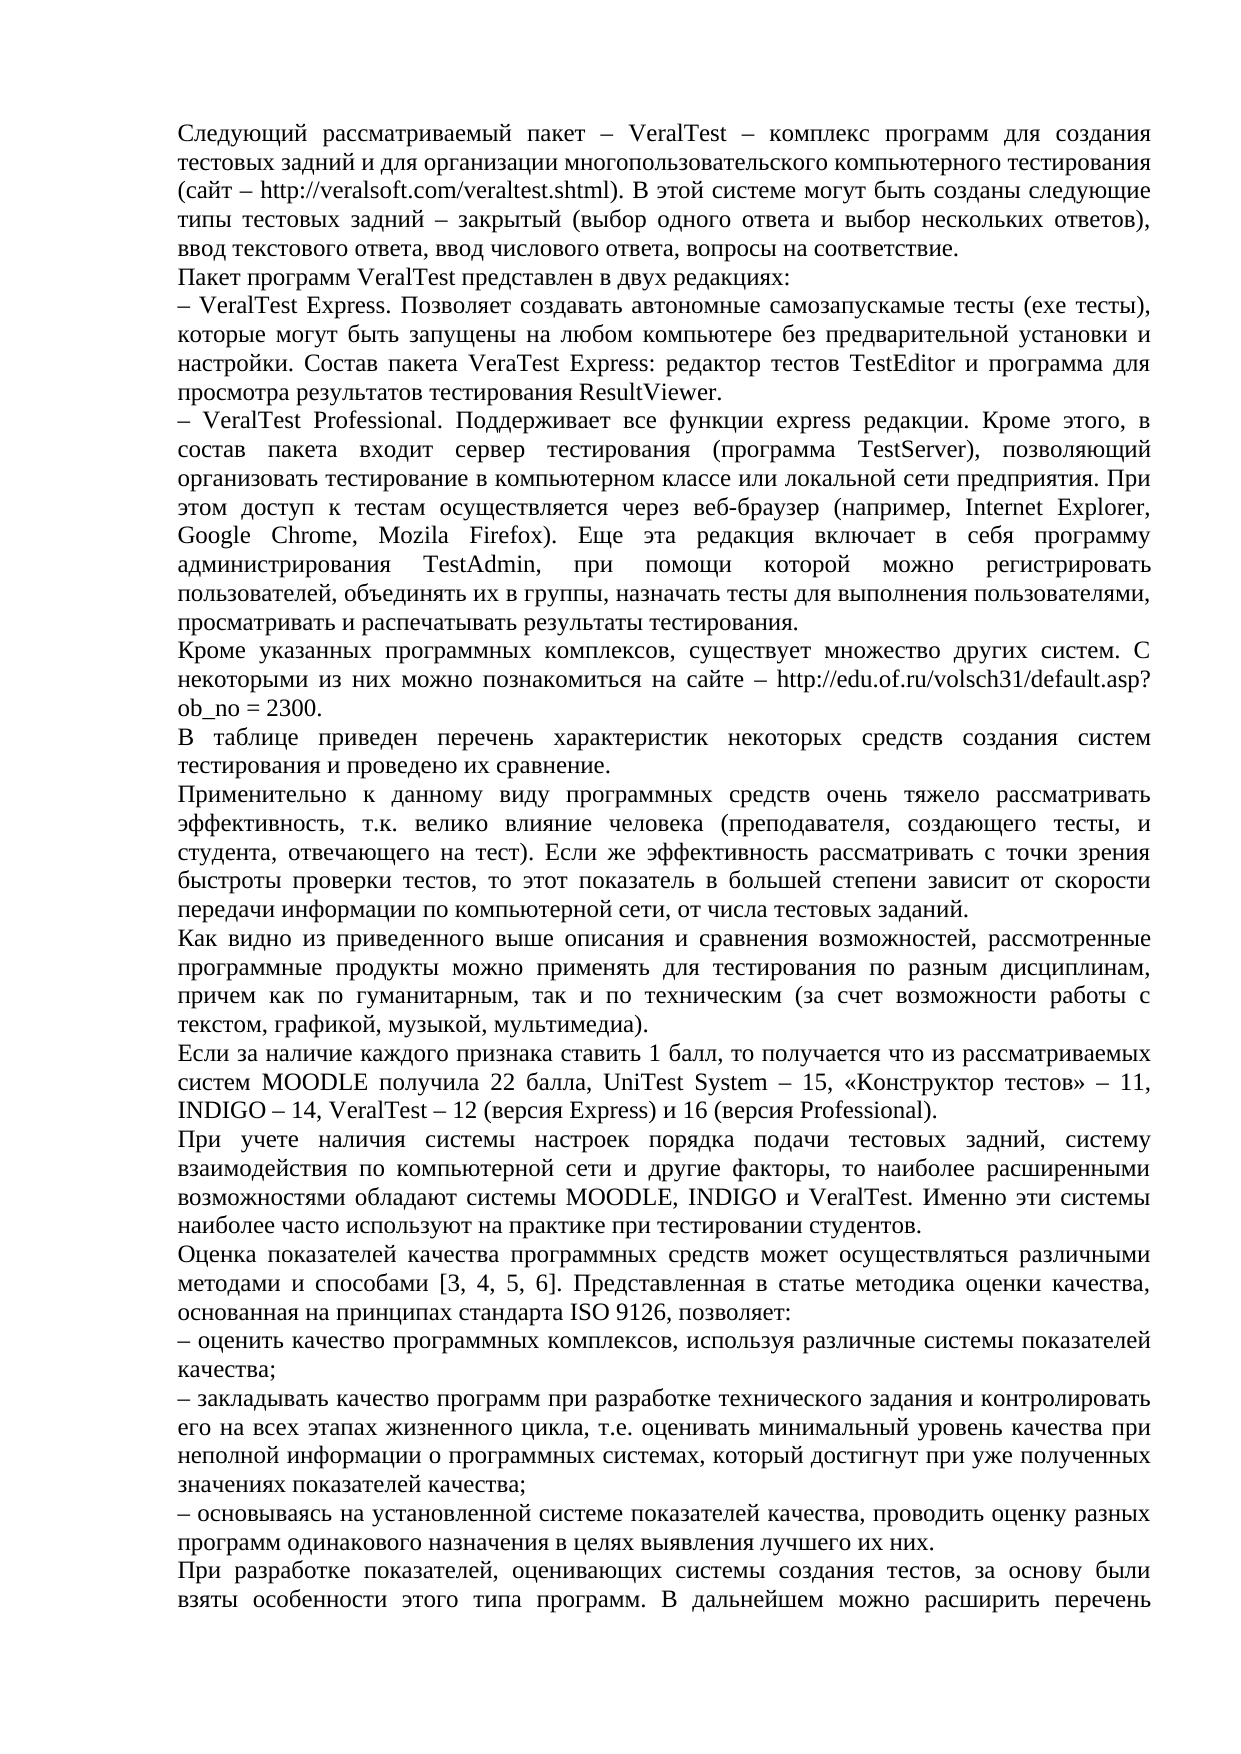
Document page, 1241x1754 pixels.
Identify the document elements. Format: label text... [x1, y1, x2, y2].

text Как видно из приведенного выше описания и сравнения возможностей, рассмотренные программные продукты можно применять для тестирования по разным дисциплинам, причем как по гуманитарным, так и по техническим (за счет возможности работы с текстом, графикой, музыкой, мультимедиа). [177, 923, 1152, 1038]
text Оценка показателей качества программных средств может осуществляться различными методами и способами [3, 4, 5, 6]. Представленная в статье методика оценки качества, основанная на принципах стандарта ISO 9126, позволяет: [177, 1239, 1152, 1326]
text Кроме указанных программных комплексов, существует множество других систем. С некоторыми из них можно познакомиться на сайте – http://edu.of.ru/volsch31/default.asp?ob_no = 2300. [177, 636, 1152, 722]
text Применительно к данному виду программных средств очень тяжело рассматривать эффективность, т.к. велико влияние человека (преподавателя, создающего тесты, и студента, отвечающего на тест). Если же эффективность рассматривать с точки зрения быстроты проверки тестов, то этот показатель в большей степени зависит от скорости передачи информации по компьютерной сети, от числа тестовых заданий. [177, 779, 1152, 923]
text В таблице приведен перечень характеристик некоторых средств создания систем тестирования и проведено их сравнение. [177, 722, 1152, 779]
text Если за наличие каждого признака ставить 1 балл, то получается что из рассматриваемых систем MOODLE получила 22 балла, UniTest System – 15, «Конструктор тестов» – 11, INDIGO – 14, VeralTest – 12 (версия Express) и 16 (версия Professional). [177, 1038, 1152, 1124]
text – VeralTest Professional. Поддерживает все функции express редакции. Кроме этого, в состав пакета входит сервер тестирования (программа TestServer), позволяющий организовать тестирование в компьютерном классе или локальной сети предприятия. При этом доступ к тестам осуществляется через веб-браузер (например, Internet Explorer, Google Chrome, Mozila Firefox). Еще эта редакция включает в себя программу администрирования TestAdmin, при помощи которой можно регистрировать пользователей, объединять их в группы, назначать тесты для выполнения пользователями, просматривать и распечатывать результаты тестирования. [177, 406, 1152, 636]
text – основываясь на установленной системе показателей качества, проводить оценку разных программ одинакового назначения в целях выявления лучшего их них. [177, 1498, 1152, 1556]
text Пакет программ VeralTest представлен в двух редакциях: [177, 262, 1152, 291]
text – закладывать качество программ при разработке технического задания и контролировать его на всех этапах жизненного цикла, т.е. оценивать минимальный уровень качества при неполной информации о программных системах, который достигнут при уже полученных значениях показателей качества; [177, 1383, 1152, 1498]
text – оценить качество программных комплексов, используя различные системы показателей качества; [177, 1326, 1152, 1383]
text Следующий рассматриваемый пакет – VeralTest – комплекс программ для создания тестовых задний и для организации многопользовательского компьютерного тестирования (сайт – http://veralsoft.com/veraltest.shtml). В этой системе могут быть созданы следующие типы тестовых задний – закрытый (выбор одного ответа и выбор нескольких ответов), ввод текстового ответа, ввод числового ответа, вопросы на соответствие. [177, 118, 1152, 262]
text При учете наличия системы настроек порядка подачи тестовых задний, систему взаимодействия по компьютерной сети и другие факторы, то наиболее расширенными возможностями обладают системы MOODLE, INDIGO и VeralTest. Именно эти системы наиболее часто используют на практике при тестировании студентов. [177, 1124, 1152, 1239]
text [177, 1556, 1152, 1613]
text – VeralTest Express. Позволяет создавать автономные самозапускамые тесты (exe тесты), которые могут быть запущены на любом компьютере без предварительной установки и настройки. Состав пакета VeraTest Express: редактор тестов TestEditor и программа для просмотра результатов тестирования ResultViewer. [177, 291, 1152, 406]
